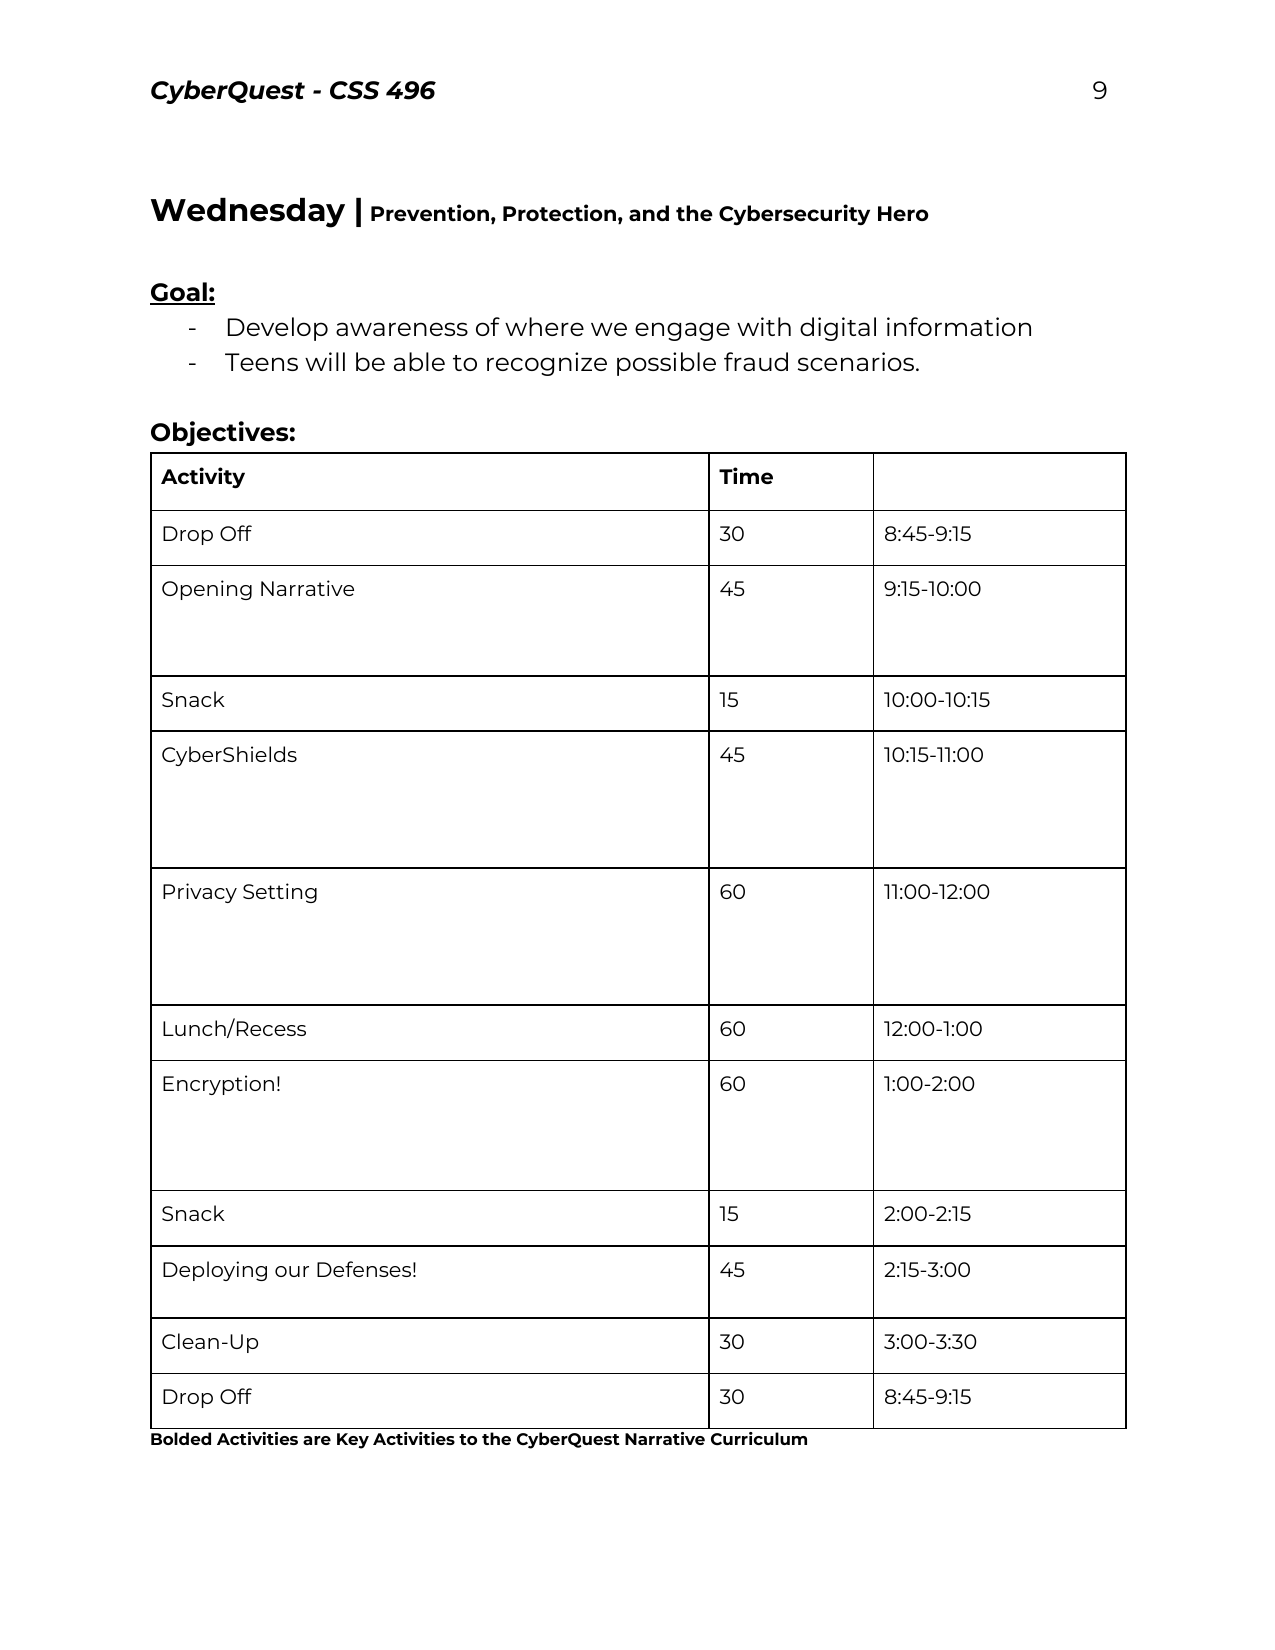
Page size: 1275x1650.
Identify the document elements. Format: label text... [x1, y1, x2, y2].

table_header Time [710, 454, 873, 509]
table_cell 30 [710, 511, 873, 565]
table_cell 30 [710, 1374, 873, 1428]
table_cell 2:15-3:00 [874, 1247, 1125, 1317]
table_cell Drop Off [152, 511, 708, 565]
list Teens will be able to recognize possible fraud scenarios. [187, 347, 1125, 378]
table_cell 60 [710, 1061, 873, 1190]
table_cell Privacy Setting [152, 869, 708, 1004]
table_cell 9:15-10:00 [874, 566, 1125, 675]
table_cell Deploying our Defenses! [152, 1247, 708, 1317]
table_cell 11:00-12:00 [874, 869, 1125, 1004]
table_cell Opening Narrative [152, 566, 708, 675]
table_cell 12:00-1:00 [874, 1006, 1125, 1059]
table_cell 8:45-9:15 [874, 1374, 1125, 1428]
table_cell Snack [152, 677, 708, 730]
table_cell 30 [710, 1319, 873, 1372]
table_cell 45 [710, 1247, 873, 1317]
table_cell 10:00-10:15 [874, 677, 1125, 730]
table_cell 1:00-2:00 [874, 1061, 1125, 1190]
list Develop awareness of where we engage with digital information [187, 312, 1125, 343]
table_header Activity [152, 454, 708, 509]
table_cell Clean-Up [152, 1319, 708, 1372]
table_cell 8:45-9:15 [874, 511, 1125, 565]
table_cell Encryption! [152, 1061, 708, 1190]
table_cell 60 [710, 1006, 873, 1059]
table_cell 45 [710, 732, 873, 867]
table_cell Drop Off [152, 1374, 708, 1428]
table_cell 10:15-11:00 [874, 732, 1125, 867]
text Bolded Activities are Key Activities to the CyberQuest Narrative Curriculum [150, 1429, 1125, 1449]
table_header [874, 454, 1125, 509]
table_cell 45 [710, 566, 873, 675]
table_cell 2:00-2:15 [874, 1191, 1125, 1245]
table_cell 60 [710, 869, 873, 1004]
text Objectives: [150, 417, 1125, 448]
table_cell 3:00-3:30 [874, 1319, 1125, 1372]
subtitle Goal: [150, 277, 1125, 308]
table_cell Lunch/Recess [152, 1006, 708, 1059]
table_cell CyberShields [152, 732, 708, 867]
table_cell 15 [710, 1191, 873, 1245]
table_cell Snack [152, 1191, 708, 1245]
subtitle Wednesday | Prevention, Protection, and the Cybersecurity Hero [150, 192, 1125, 230]
table_cell 15 [710, 677, 873, 730]
